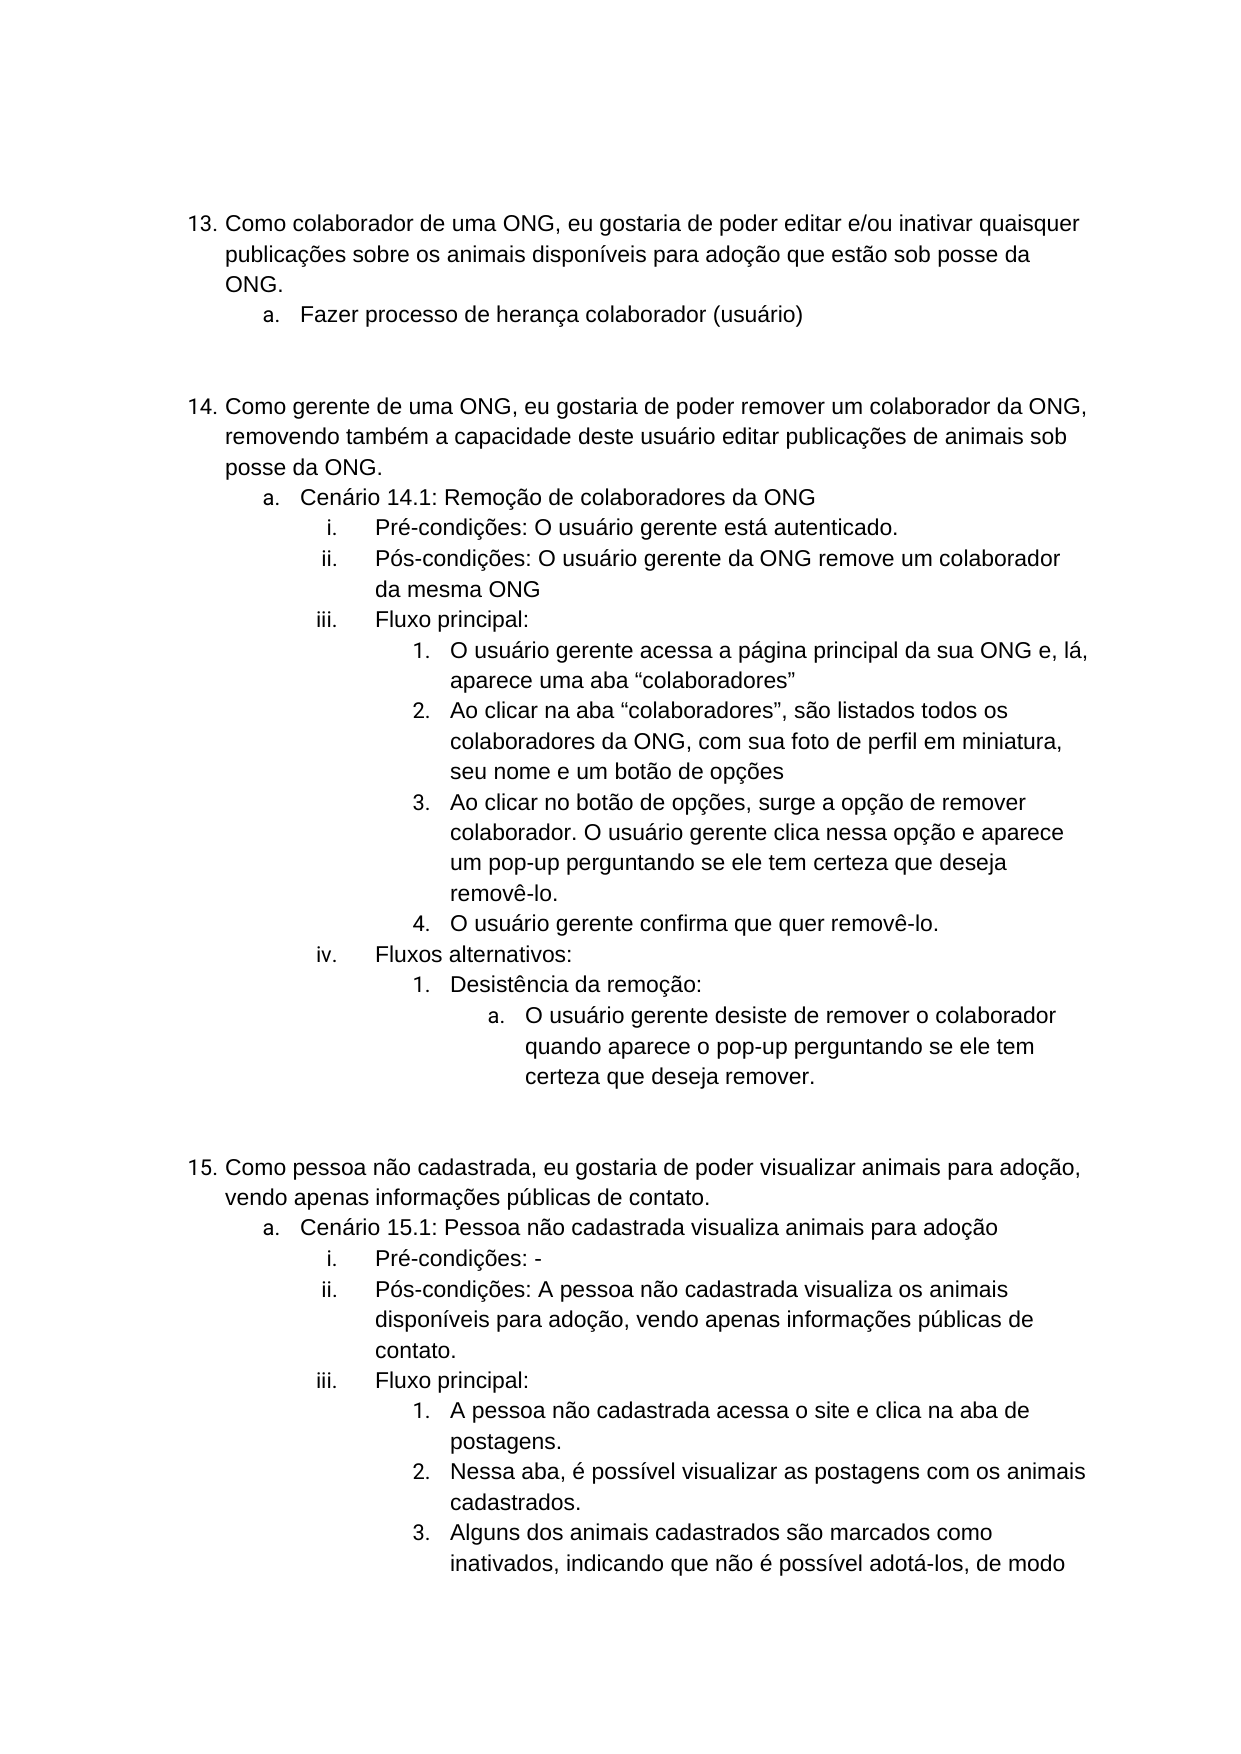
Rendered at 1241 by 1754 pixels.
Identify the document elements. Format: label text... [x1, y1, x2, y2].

list Cenário 15.1: Pessoa não cadastrada visualiza animais para adoção [262, 1214, 1090, 1241]
list O usuário gerente confirma que quer removê-lo. [412, 910, 1090, 937]
list Fluxo principal: [337, 1367, 1090, 1393]
list Cenário 14.1: Remoção de colaboradores da ONG [262, 484, 1090, 510]
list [412, 1519, 1090, 1576]
list Ao clicar na aba “colaboradores”, são listados todos os colaboradores da ONG, com sua foto de perfil em miniatura, seu nome e um botão de opções [412, 697, 1090, 785]
list Como gerente de uma ONG, eu gostaria de poder remover um colaborador da ONG, removendo também a capacidade deste usuário editar publicações de animais sob posse da ONG. [187, 393, 1090, 480]
list Como colaborador de uma ONG, eu gostaria de poder editar e/ou inativar quaisquer publicações sobre os animais disponíveis para adoção que estão sob posse da ONG. [187, 210, 1090, 298]
list Nessa aba, é possível visualizar as postagens com os animais cadastrados. [412, 1458, 1090, 1515]
list Pré-condições: - [337, 1245, 1090, 1272]
list Pré-condições: O usuário gerente está autenticado. [337, 514, 1090, 541]
list Fluxos alternativos: [337, 941, 1090, 967]
list O usuário gerente desiste de remover o colaborador quando aparece o pop-up perguntando se ele tem certeza que deseja remover. [487, 1002, 1090, 1089]
list Pós-condições: O usuário gerente da ONG remove um colaborador da mesma ONG [337, 545, 1090, 602]
list Fazer processo de herança colaborador (usuário) [262, 301, 1090, 328]
list Ao clicar no botão de opções, surge a opção de remover colaborador. O usuário gerente clica nessa opção e aparece um pop-up perguntando se ele tem certeza que deseja removê-lo. [412, 788, 1090, 906]
list Como pessoa não cadastrada, eu gostaria de poder visualizar animais para adoção, vendo apenas informações públicas de contato. [187, 1153, 1090, 1210]
list Desistência da remoção: [412, 971, 1090, 998]
list O usuário gerente acessa a página principal da sua ONG e, lá, aparece uma aba “colaboradores” [412, 637, 1090, 694]
list Pós-condições: A pessoa não cadastrada visualiza os animais disponíveis para adoção, vendo apenas informações públicas de contato. [337, 1276, 1090, 1363]
list Fluxo principal: [337, 606, 1090, 633]
list A pessoa não cadastrada acessa o site e clica na aba de postagens. [412, 1397, 1090, 1454]
